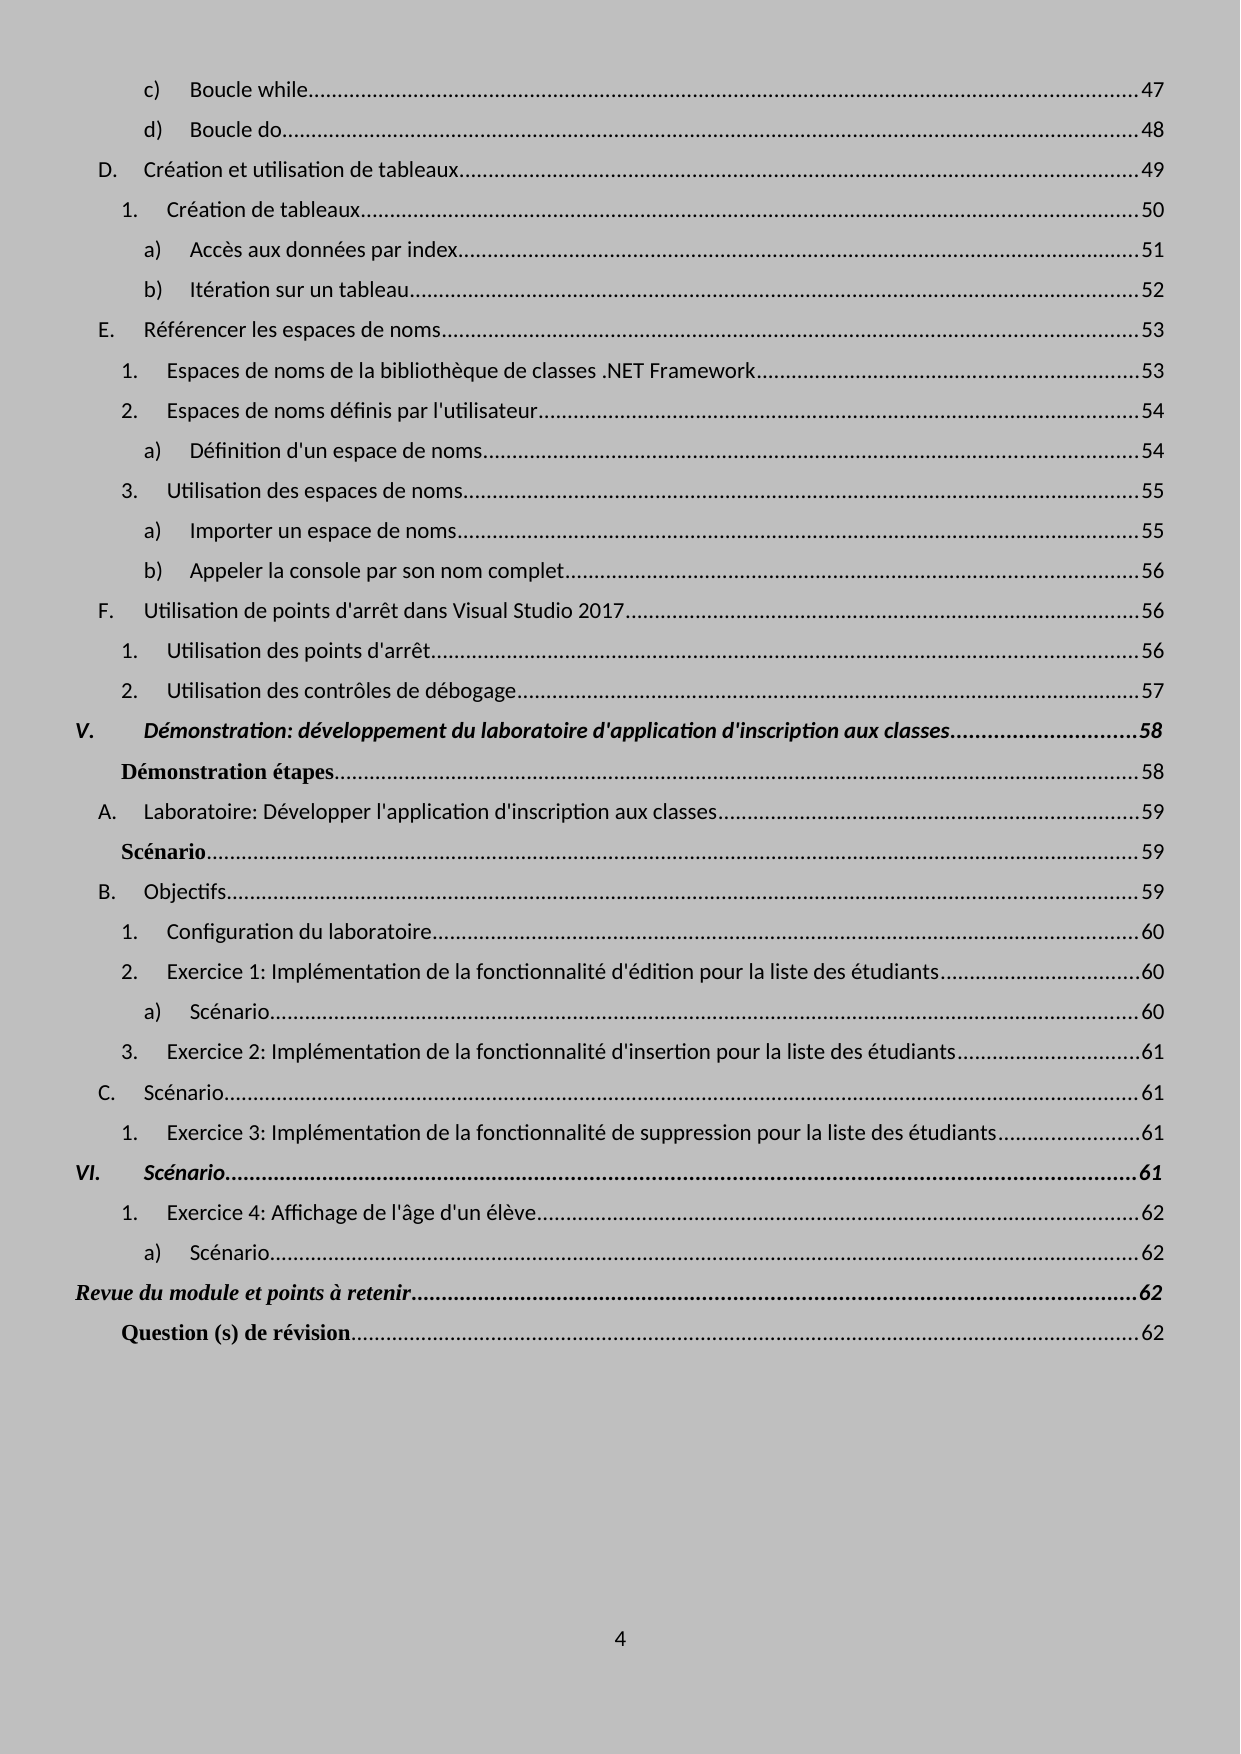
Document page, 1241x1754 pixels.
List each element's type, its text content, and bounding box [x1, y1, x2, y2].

text A. Laboratoire: Développer l'application d'inscription aux classes 59 [98, 797, 1165, 825]
text 1. Configuration du laboratoire 60 [121, 917, 1165, 945]
text 1. Exercice 3: Implémentation de la fonctionnalité de suppression pour la liste des étudiants 61 [121, 1118, 1165, 1146]
text 3. Exercice 2: Implémentation de la fonctionnalité d'insertion pour la liste des étudiants 61 [121, 1037, 1165, 1066]
text b) Itération sur un tableau 52 [144, 276, 1165, 303]
text b) Appeler la console par son nom complet 56 [144, 556, 1165, 584]
text c) Boucle while 47 [144, 75, 1165, 103]
text 1. Création de tableaux 50 [121, 195, 1165, 223]
text Revue du module et points à retenir 62 [75, 1278, 1165, 1306]
text V. Démonstration: développement du laboratoire d'application d'inscription aux classes 58 [75, 717, 1165, 745]
text 1. Exercice 4: Affichage de l'âge d'un élève 62 [121, 1198, 1165, 1226]
text d) Boucle do 48 [144, 115, 1165, 143]
text 2. Utilisation des contrôles de débogage 57 [121, 677, 1165, 704]
text 2. Exercice 1: Implémentation de la fonctionnalité d'édition pour la liste des étudiants 60 [121, 957, 1165, 985]
text VI. Scénario 61 [75, 1158, 1165, 1186]
text Démonstration étapes 58 [121, 757, 1165, 785]
text Question (s) de révision 62 [121, 1318, 1165, 1346]
text C. Scénario 61 [98, 1078, 1165, 1106]
text F. Utilisation de points d'arrêt dans Visual Studio 2017 56 [98, 596, 1165, 624]
text a) Importer un espace de noms 55 [144, 516, 1165, 544]
text a) Accès aux données par index 51 [144, 235, 1165, 263]
text B. Objectifs 59 [98, 877, 1165, 905]
text 1. Utilisation des points d'arrêt 56 [121, 636, 1165, 664]
text D. Création et utilisation de tableaux 49 [98, 155, 1165, 183]
text 1. Espaces de noms de la bibliothèque de classes .NET Framework 53 [121, 356, 1165, 384]
text E. Référencer les espaces de noms 53 [98, 316, 1165, 344]
text 3. Utilisation des espaces de noms 55 [121, 476, 1165, 504]
text a) Définition d'un espace de noms 54 [144, 436, 1165, 464]
text Scénario 59 [121, 837, 1165, 865]
text a) Scénario 62 [144, 1238, 1165, 1266]
text a) Scénario 60 [144, 997, 1165, 1025]
text 2. Espaces de noms définis par l'utilisateur 54 [121, 396, 1165, 424]
